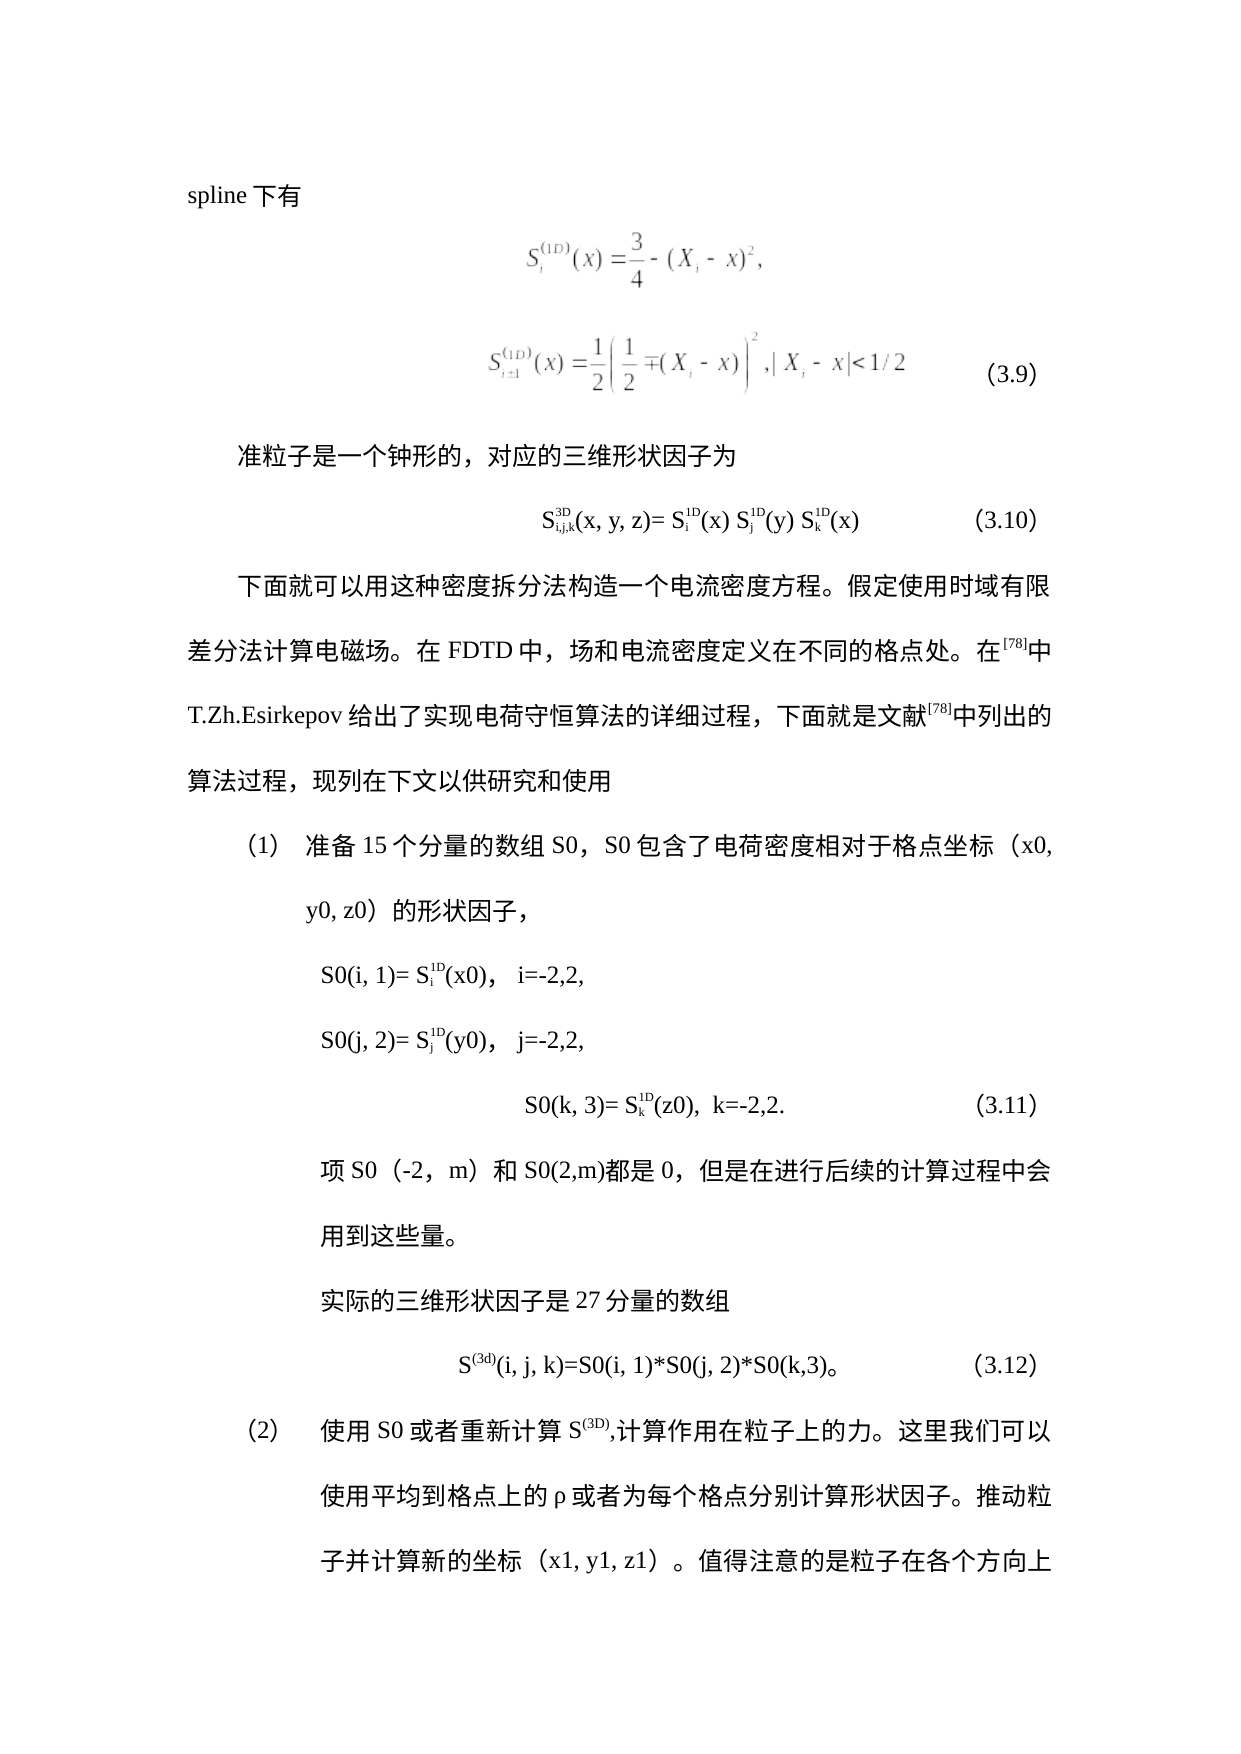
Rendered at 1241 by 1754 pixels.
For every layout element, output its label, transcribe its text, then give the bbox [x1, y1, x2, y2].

text 项S0（-2，m）和S0(2,m)都是0，但是在进行后续的计算过程中会用到这些量。 [320, 1137, 1053, 1267]
list 准备15个分量的数组S0，S0包含了电荷密度相对于格点坐标（x0, y0, z0）的形状因子， [232, 812, 1053, 942]
text 准粒子是一个钟形的，对应的三维形状因子为 [187, 422, 1053, 487]
text 下面就可以用这种密度拆分法构造一个电流密度方程。假定使用时域有限差分法计算电磁场。在FDTD中，场和电流密度定义在不同的格点处。在[78]中T.Zh.Esirkepov给出了实现电荷守恒算法的详细过程，下面就是文献[78]中列出的算法过程，现列在下文以供研究和使用 [187, 552, 1053, 812]
text S(3d)(i, j, k)=S0(i, 1)*S0(j, 2)*S0(k,3)。 （3.12） [320, 1332, 1053, 1397]
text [187, 162, 1053, 227]
text 实际的三维形状因子是27分量的数组 [320, 1267, 1053, 1332]
text （3.9） [187, 324, 1053, 422]
text S3D i,j,k(x, y, z)= S1D i(x) S1D j(y) S1D k(x) （3.10） [187, 487, 1053, 552]
text S0(k, 3)= S1D k(z0), k=-2,2. （3.11） [320, 1072, 1053, 1137]
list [232, 1397, 1053, 1592]
list S0(i, 1)= S1D i(x0)， i=-2,2, [320, 942, 1053, 1007]
text S0(j, 2)= S1D j(y0)， j=-2,2, [320, 1007, 1053, 1072]
